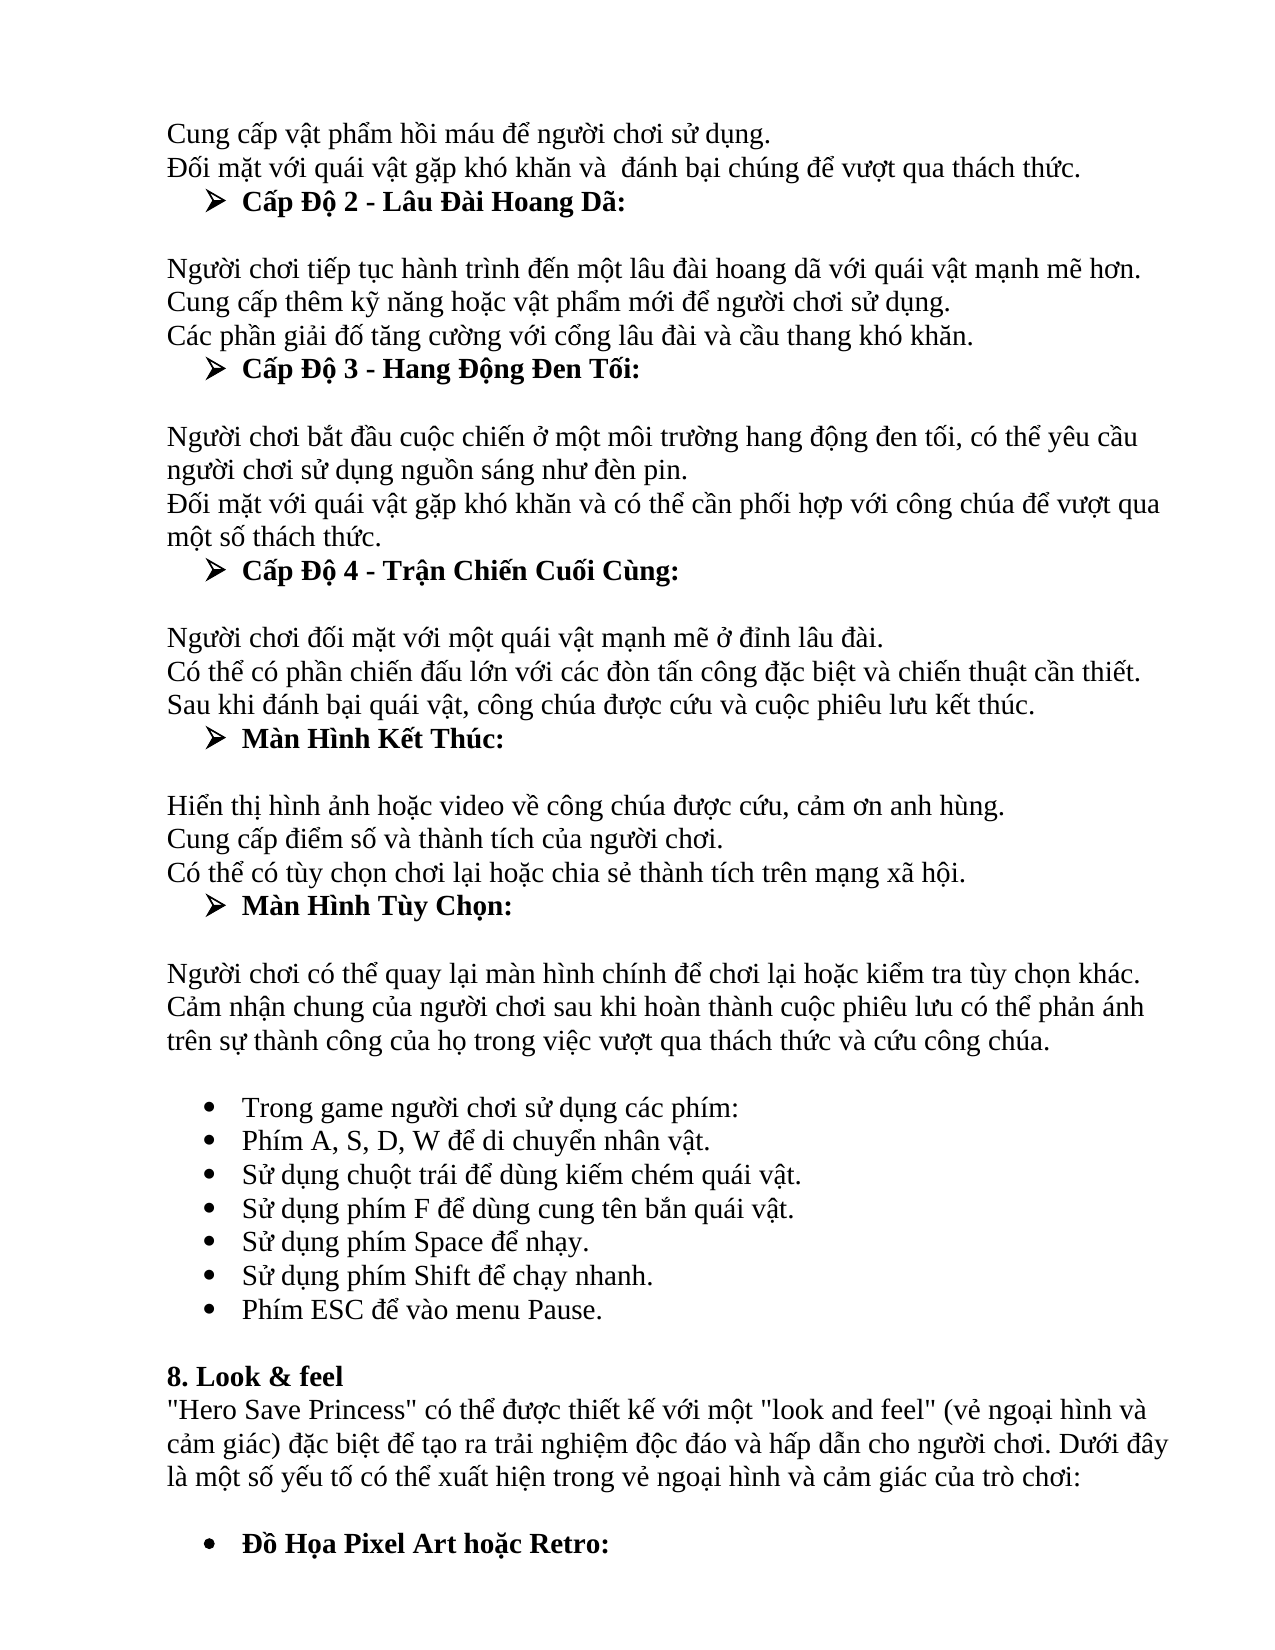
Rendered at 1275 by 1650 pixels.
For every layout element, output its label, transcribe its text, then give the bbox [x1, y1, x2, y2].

text Người chơi có thể quay lại màn hình chính để chơi lại hoặc kiểm tra tùy chọn khác. [167, 956, 1183, 989]
list Sử dụng phím Space để nhạy. [204, 1224, 1183, 1258]
text Các phần giải đố tăng cường với cổng lâu đài và cầu thang khó khăn. [167, 318, 1183, 352]
list Màn Hình Kết Thúc: [204, 721, 1183, 754]
text Hiển thị hình ảnh hoặc video về công chúa được cứu, cảm ơn anh hùng. [167, 788, 1183, 821]
list Phím A, S, D, W để di chuyển nhân vật. [204, 1123, 1183, 1157]
text Sau khi đánh bại quái vật, công chúa được cứu và cuộc phiêu lưu kết thúc. [167, 687, 1183, 721]
text Cung cấp vật phẩm hồi máu để người chơi sử dụng. [167, 117, 1183, 150]
list Cấp Độ 4 - Trận Chiến Cuối Cùng: [204, 553, 1183, 587]
list Phím ESC để vào menu Pause. [204, 1292, 1183, 1325]
list Cấp Độ 3 - Hang Động Đen Tối: [204, 352, 1183, 385]
text Cung cấp thêm kỹ năng hoặc vật phẩm mới để người chơi sử dụng. [167, 284, 1183, 318]
text Người chơi tiếp tục hành trình đến một lâu đài hoang dã với quái vật mạnh mẽ hơn. [167, 251, 1183, 284]
text 8. Look & feel [167, 1359, 1183, 1392]
text Đối mặt với quái vật gặp khó khăn và đánh bại chúng để vượt qua thách thức. [167, 150, 1183, 184]
text Cảm nhận chung của người chơi sau khi hoàn thành cuộc phiêu lưu có thể phản ánh trên sự thành công của họ trong việc vượt qua thách thức và cứu công chúa. [167, 989, 1183, 1056]
text Người chơi đối mặt với một quái vật mạnh mẽ ở đỉnh lâu đài. [167, 620, 1183, 654]
text Có thể có phần chiến đấu lớn với các đòn tấn công đặc biệt và chiến thuật cần thiết. [167, 654, 1183, 687]
list Sử dụng chuột trái để dùng kiếm chém quái vật. [204, 1157, 1183, 1191]
list Sử dụng phím Shift để chạy nhanh. [204, 1258, 1183, 1292]
list Cấp Độ 2 - Lâu Đài Hoang Dã: [204, 184, 1183, 217]
text Đối mặt với quái vật gặp khó khăn và có thể cần phối hợp với công chúa để vượt qua một số thách thức. [167, 486, 1183, 553]
text Cung cấp điểm số và thành tích của người chơi. [167, 821, 1183, 855]
list Trong game người chơi sử dụng các phím: [204, 1090, 1183, 1123]
list Màn Hình Tùy Chọn: [204, 888, 1183, 922]
list Đồ Họa Pixel Art hoặc Retro: [204, 1527, 1183, 1560]
text Người chơi bắt đầu cuộc chiến ở một môi trường hang động đen tối, có thể yêu cầu người chơi sử dụng nguồn sáng như đèn pin. [167, 419, 1183, 486]
text Có thể có tùy chọn chơi lại hoặc chia sẻ thành tích trên mạng xã hội. [167, 855, 1183, 888]
list Sử dụng phím F để dùng cung tên bắn quái vật. [204, 1191, 1183, 1224]
